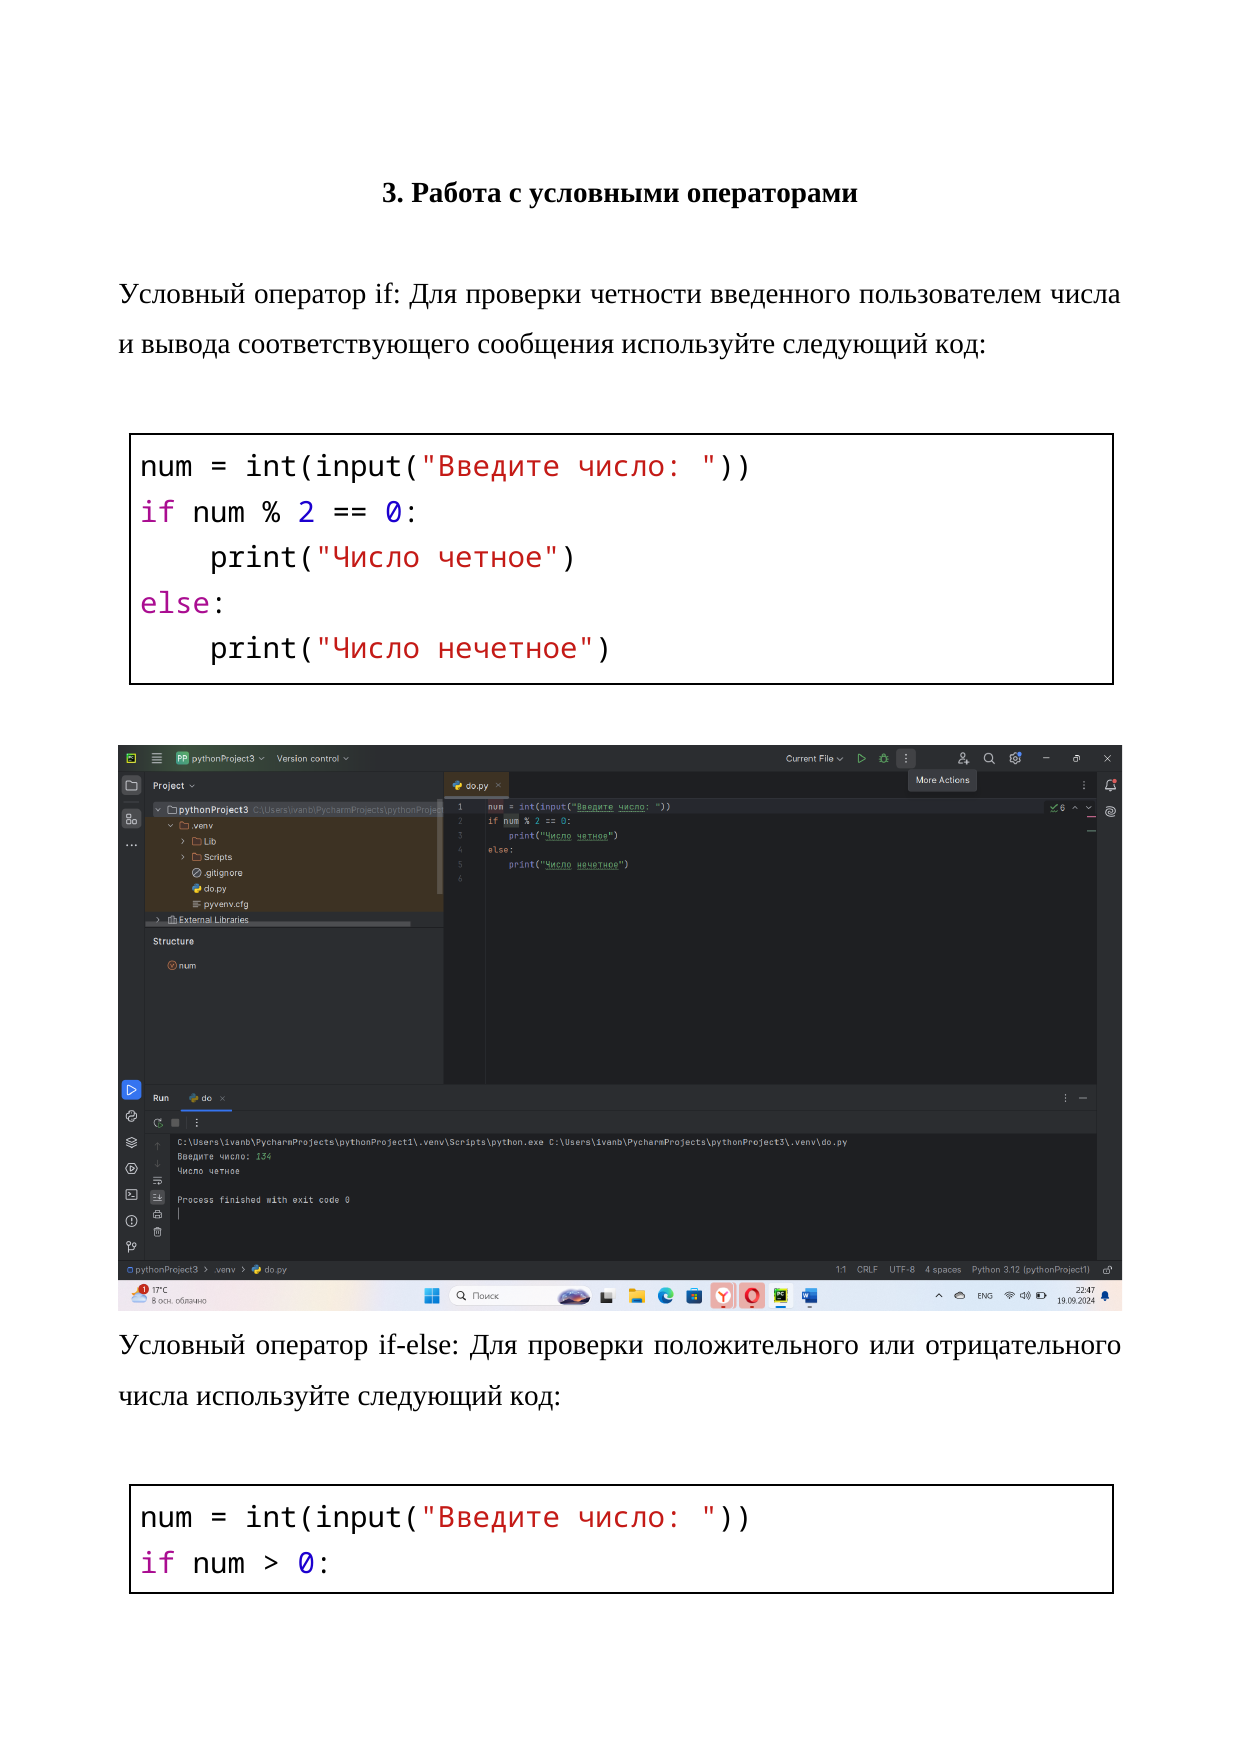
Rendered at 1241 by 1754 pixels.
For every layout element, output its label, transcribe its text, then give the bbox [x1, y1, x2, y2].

text Условный оператор if: Для проверки четности введенного пользователем числа и вывода соответствующего сообщения используйте следующий код: [118, 276, 1122, 360]
table_header [118, 1428, 1122, 1629]
table_header [118, 377, 1122, 696]
picture [118, 745, 1123, 1311]
text Условный оператор if-else: Для проверки положительного или отрицательного числа используйте следующий код: [118, 1327, 1122, 1411]
subtitle 3. Работа с условными операторами [118, 176, 1122, 209]
